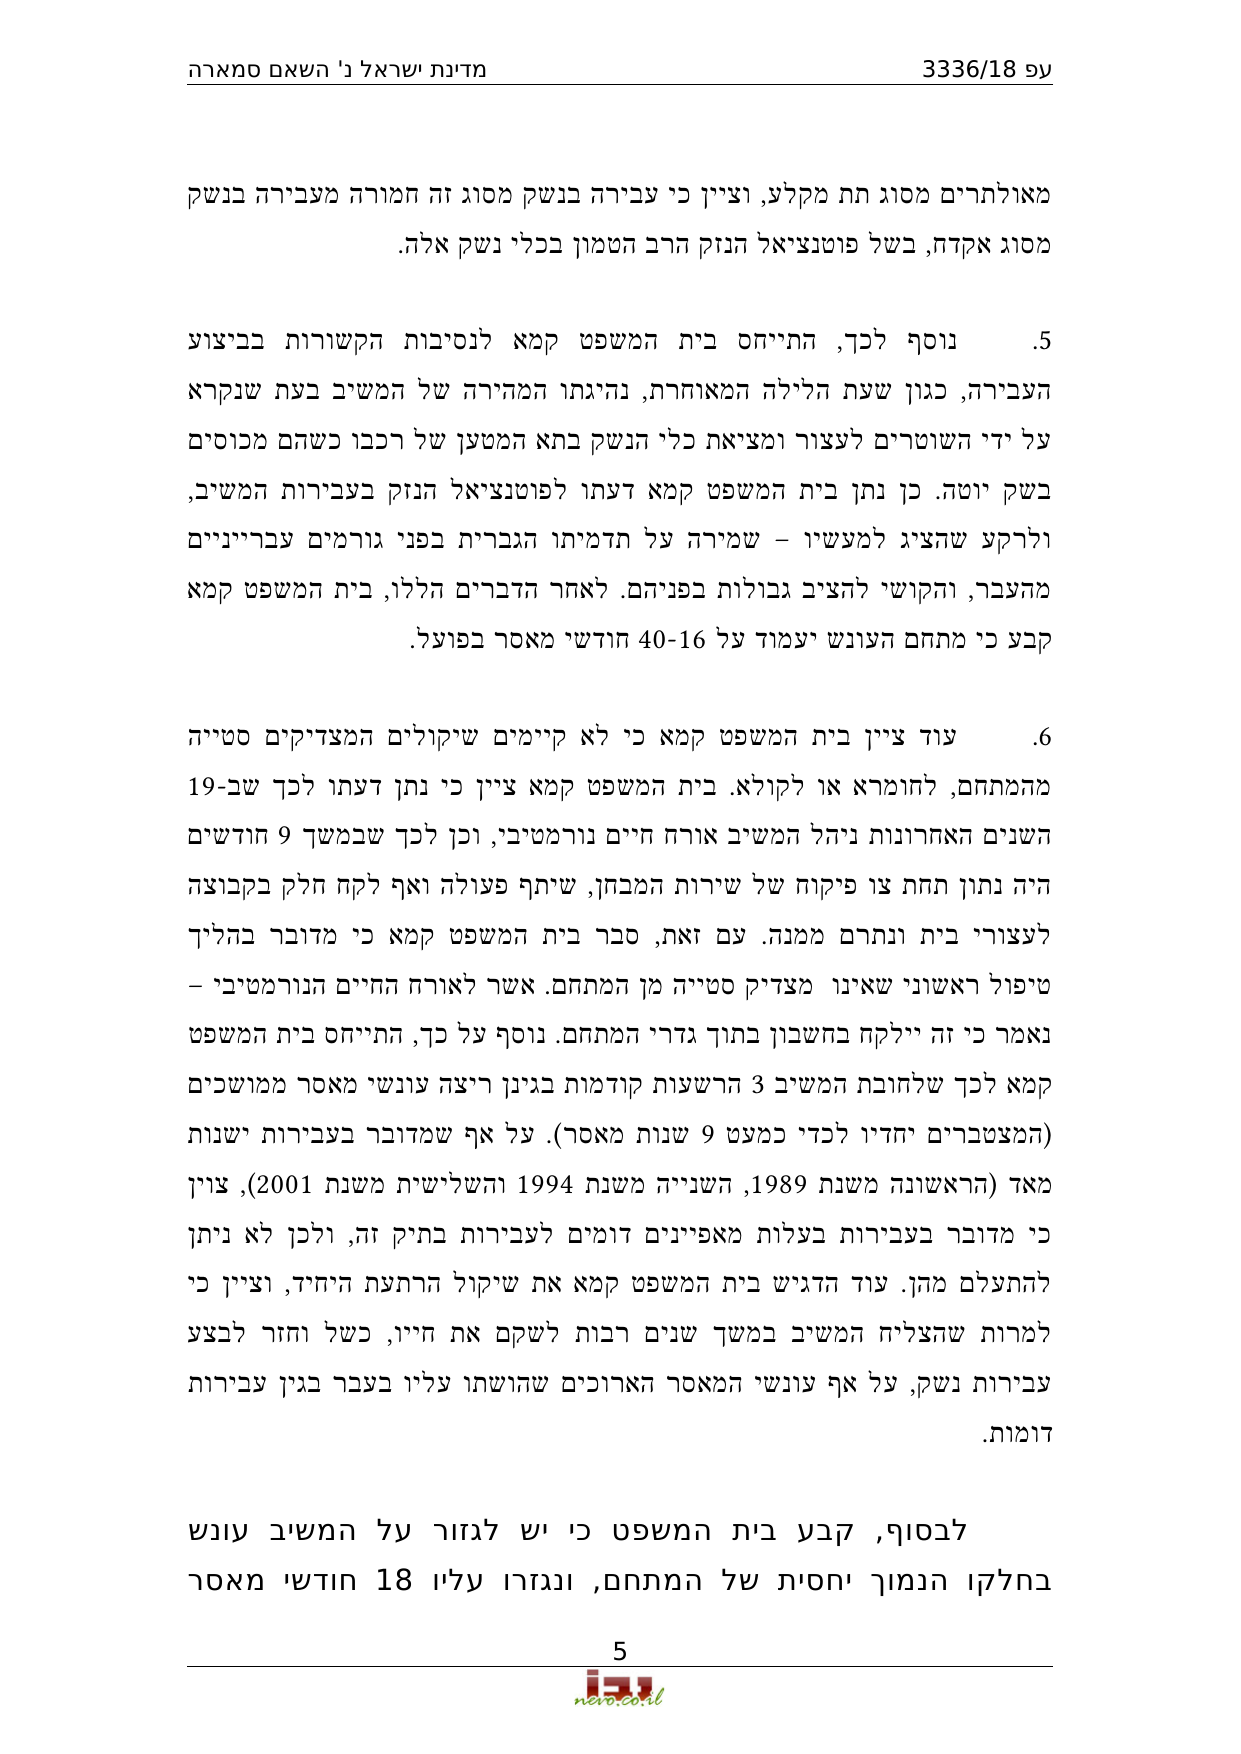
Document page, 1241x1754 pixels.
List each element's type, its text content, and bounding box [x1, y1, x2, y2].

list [187, 177, 1053, 260]
list נוסף לכך, התייחס בית המשפט קמא לנסיבות הקשורות בביצוע העבירה, כגון שעת הלילה המאוחרת, נהיגתו המהירה של המשיב בעת שנקרא על ידי השוטרים לעצור ומציאת כלי הנשק בתא המטען של רכבו כשהם מכוסים בשק יוטה. כן נתן בית המשפט קמא דעתו לפוטנציאל הנזק בעבירות המשיב, ולרקע שהציג למעשיו – שמירה על תדמיתו הגברית בפני גורמים עברייניים מהעבר, והקושי להציב גבולות בפניהם. לאחר הדברים הללו, בית המשפט קמא קבע כי מתחם העונש יעמוד על 40-16 חודשי מאסר בפועל. [187, 324, 1053, 656]
list עוד ציין בית המשפט קמא כי לא קיימים שיקולים המצדיקים סטייה מהמתחם, לחומרא או לקולא. בית המשפט קמא ציין כי נתן דעתו לכך שב-19 השנים האחרונות ניהל המשיב אורח חיים נורמטיבי, וכן לכך שבמשך 9 חודשים היה נתון תחת צו פיקוח של שירות המבחן, שיתף פעולה ואף לקח חלק בקבוצה לעצורי בית ונתרם ממנה. עם זאת, סבר בית המשפט קמא כי מדובר בהליך טיפול ראשוני שאינו מצדיק סטייה מן המתחם. אשר לאורח החיים הנורמטיבי – נאמר כי זה יילקח בחשבון בתוך גדרי המתחם. נוסף על כך, התייחס בית המשפט קמא לכך שלחובת המשיב 3 הרשעות קודמות בגינן ריצה עונשי מאסר ממושכים (המצטברים יחדיו לכדי כמעט 9 שנות מאסר). על אף שמדובר בעבירות ישנות מאד (הראשונה משנת 1989, השנייה משנת 1994 והשלישית משנת 2001), צוין כי מדובר בעבירות בעלות מאפיינים דומים לעבירות בתיק זה, ולכן לא ניתן להתעלם מהן. עוד הדגיש בית המשפט קמא את שיקול הרתעת היחיד, וציין כי למרות שהצליח המשיב במשך שנים רבות לשקם את חייו, כשל וחזר לבצע עבירות נשק, על אף עונשי המאסר הארוכים שהושתו עליו בעבר בגין עבירות דומות. [187, 719, 1053, 1449]
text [187, 1513, 1053, 1598]
picture [574, 1669, 666, 1707]
